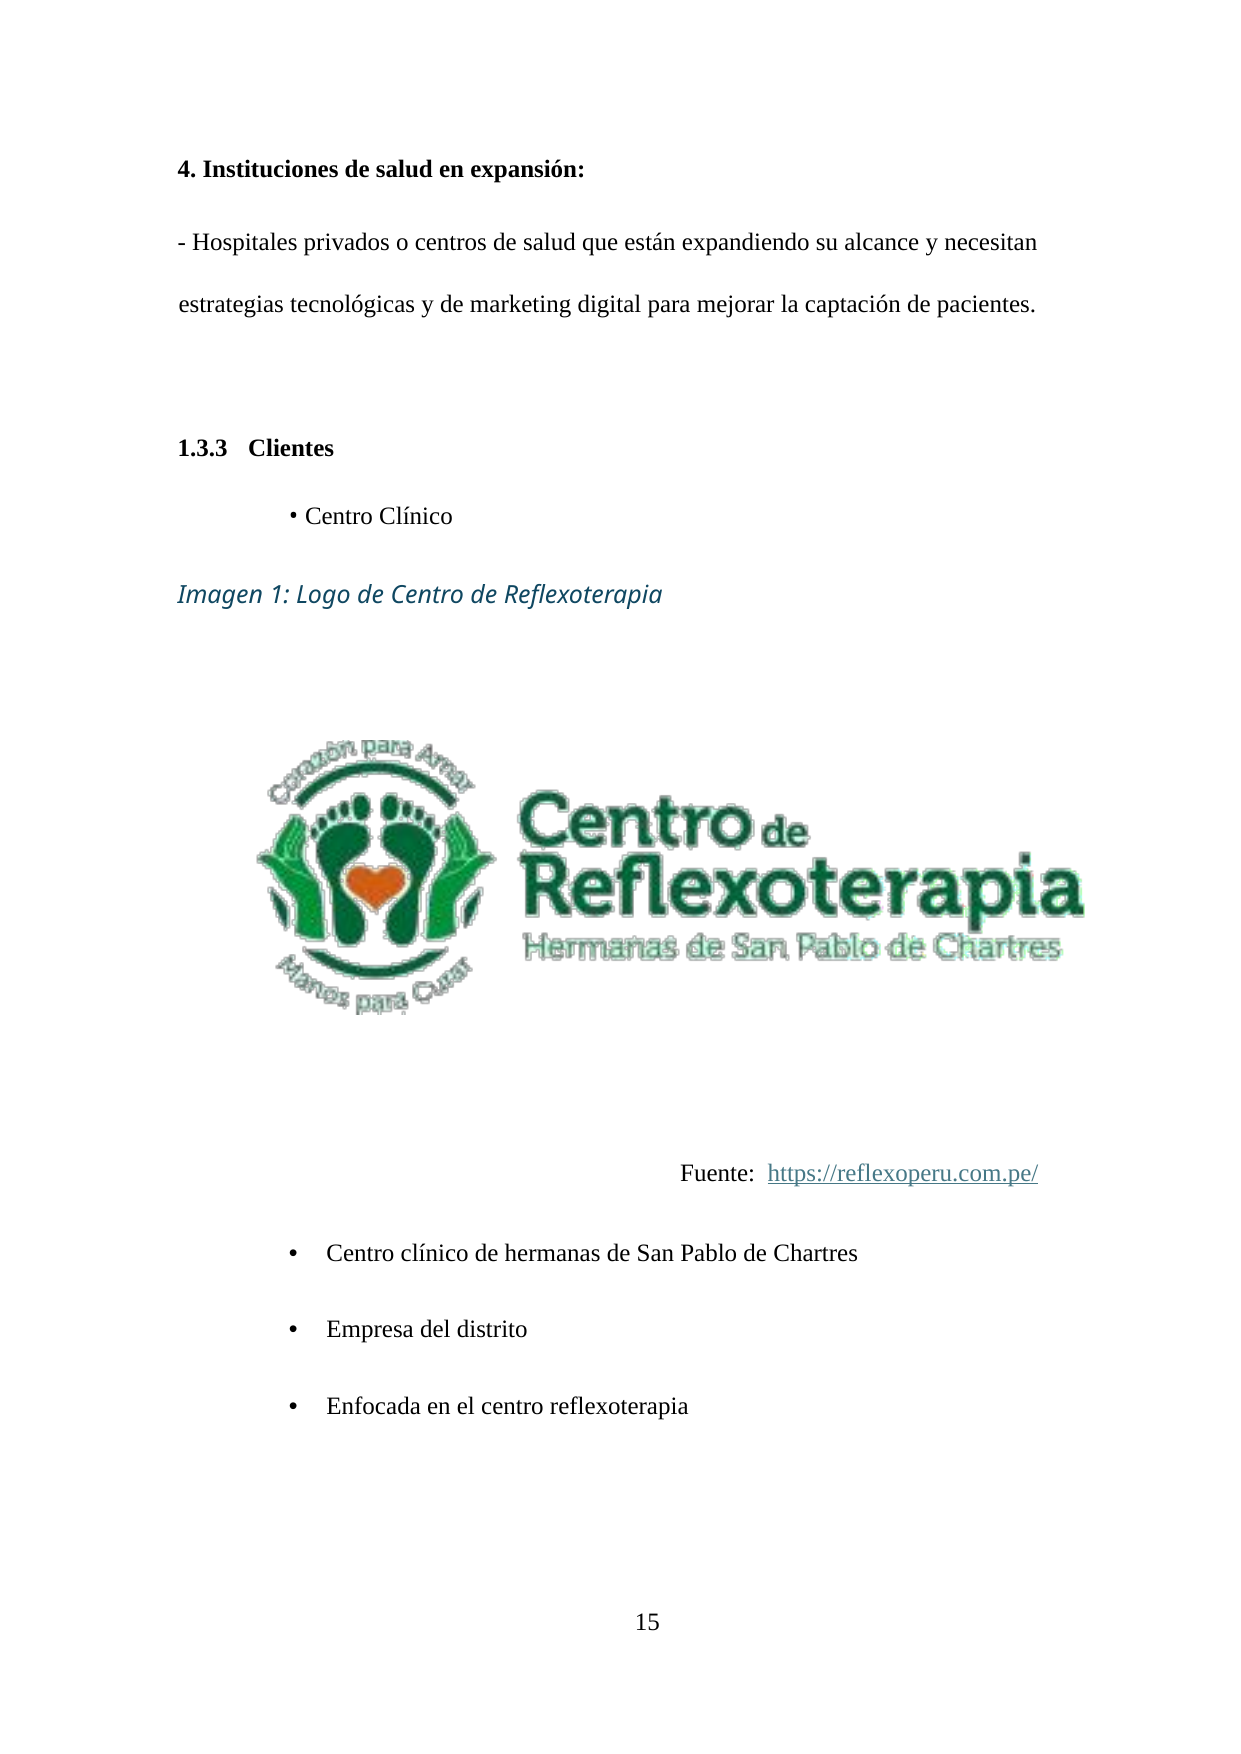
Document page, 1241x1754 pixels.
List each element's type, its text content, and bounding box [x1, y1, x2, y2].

subtitle 1.3.3 Clientes [177, 433, 1117, 462]
list Empresa del distrito [289, 1314, 1038, 1343]
text Fuente: https://reflexoperu.com.pe/ [177, 1158, 1038, 1187]
text - Hospitales privados o centros de salud que están expandiendo su alcance y necesitan estrategias tecnológicas y de marketing digital para mejorar la captación de pacientes. [177, 227, 1038, 318]
subtitle Imagen 1: Logo de Centro de Reflexoterapia [177, 577, 1117, 611]
list Centro clínico de hermanas de San Pablo de Chartres [289, 1238, 1038, 1267]
text • Centro Clínico [288, 498, 1038, 532]
picture [226, 740, 1117, 1015]
text 4. Instituciones de salud en expansión: [177, 154, 1117, 182]
list Enfocada en el centro reflexoterapia [289, 1391, 1038, 1419]
